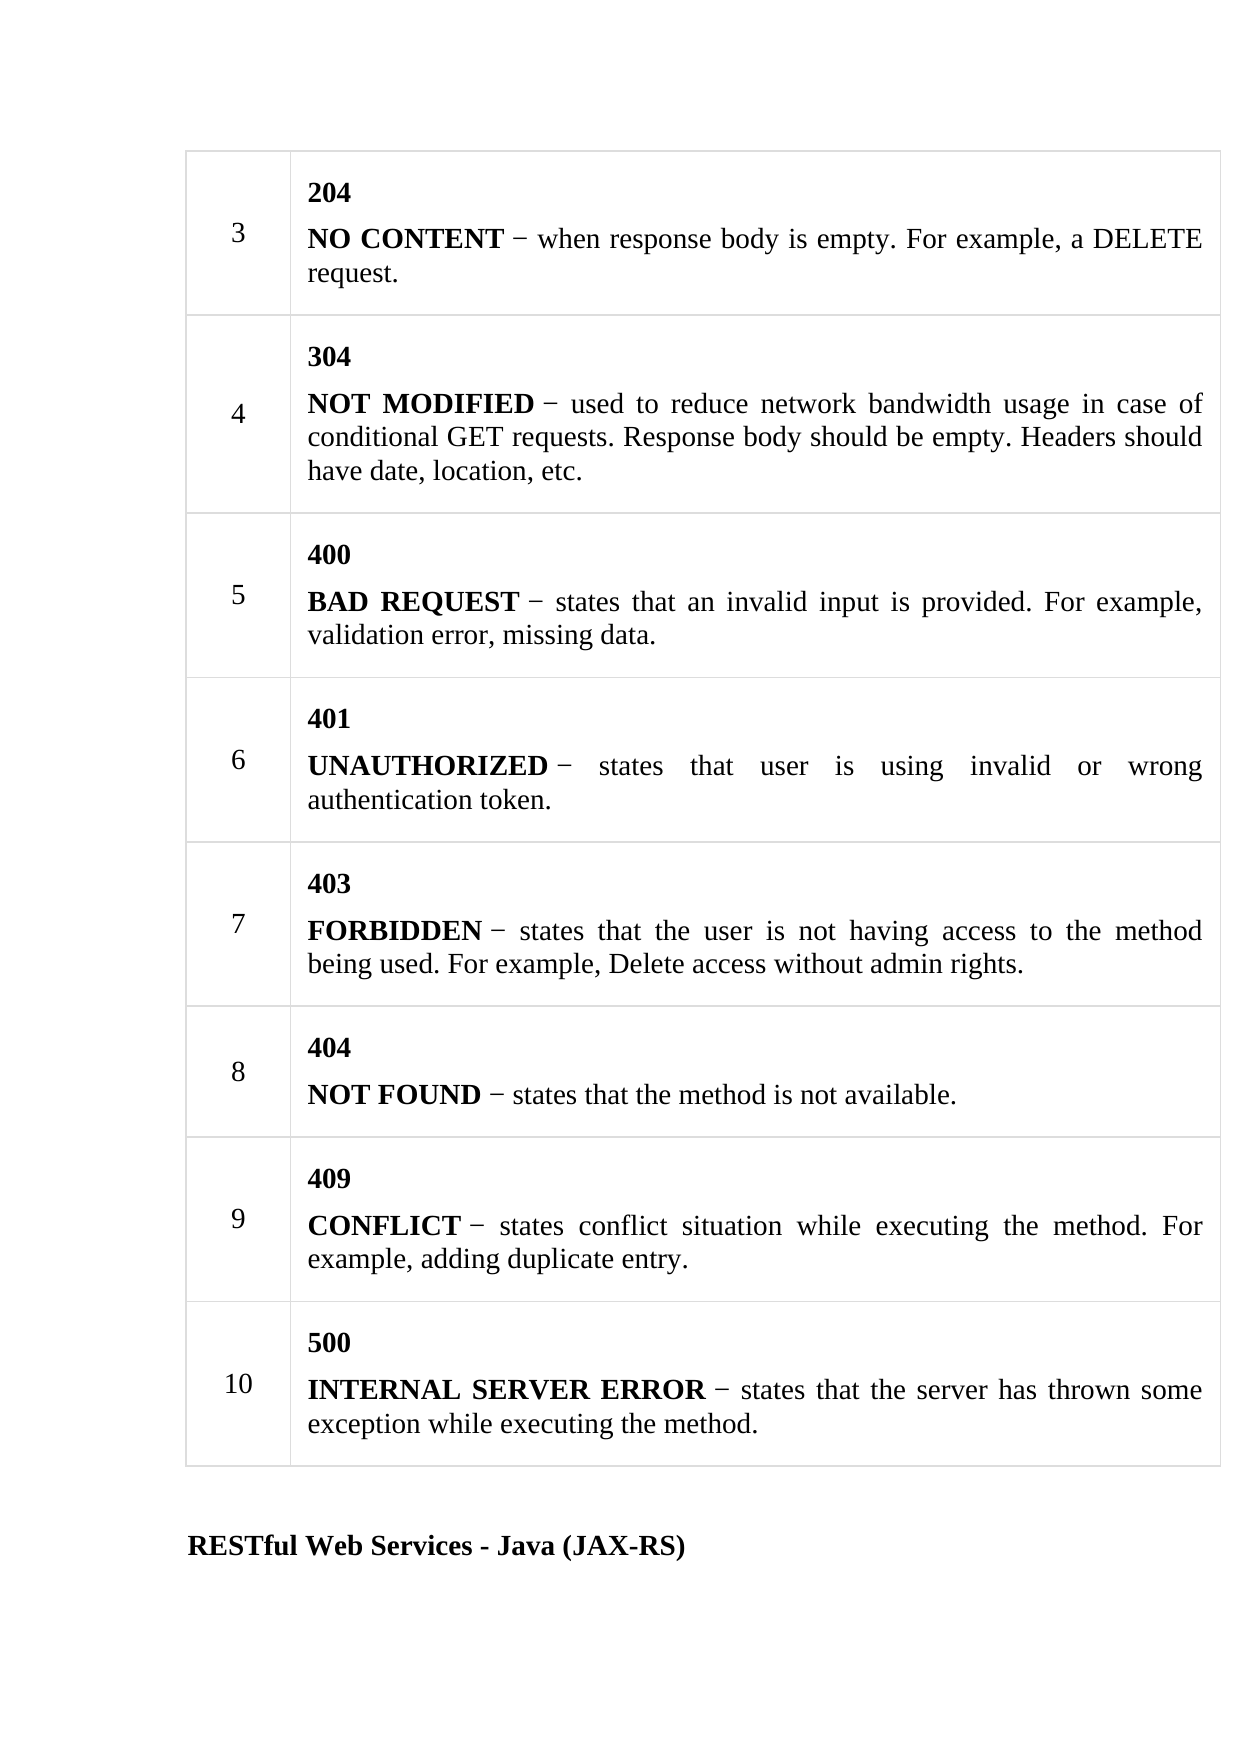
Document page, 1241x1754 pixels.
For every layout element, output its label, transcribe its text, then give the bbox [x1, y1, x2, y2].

table_cell 204 NO CONTENT − when response body is empty. For example, a DELETE request. [291, 152, 1220, 314]
table_cell 6 [187, 678, 290, 841]
table_cell 500 INTERNAL SERVER ERROR − states that the server has thrown some exception while executing the method. [291, 1302, 1220, 1465]
table_cell 8 [187, 1007, 290, 1136]
table_cell 401 UNAUTHORIZED − states that user is using invalid or wrong authentication token. [291, 678, 1220, 841]
table_cell 409 CONFLICT − states conflict situation while executing the method. For example, adding duplicate entry. [291, 1138, 1220, 1301]
table_cell 7 [187, 843, 290, 1005]
table_cell 4 [187, 316, 290, 512]
subtitle RESTful Web Services - Java (JAX-RS) [187, 1524, 1053, 1562]
table_cell 304 NOT MODIFIED − used to reduce network bandwidth usage in case of conditional GET requests. Response body should be empty. Headers should have date, location, etc. [291, 316, 1220, 512]
table_cell 10 [187, 1302, 290, 1465]
table_cell 400 BAD REQUEST − states that an invalid input is provided. For example, validation error, missing data. [291, 514, 1220, 677]
table_cell 404 NOT FOUND − states that the method is not available. [291, 1007, 1220, 1136]
table_cell 9 [187, 1138, 290, 1301]
table_cell 5 [187, 514, 290, 677]
table_cell 3 [187, 152, 290, 314]
table_cell 403 FORBIDDEN − states that the user is not having access to the method being used. For example, Delete access without admin rights. [291, 843, 1220, 1005]
